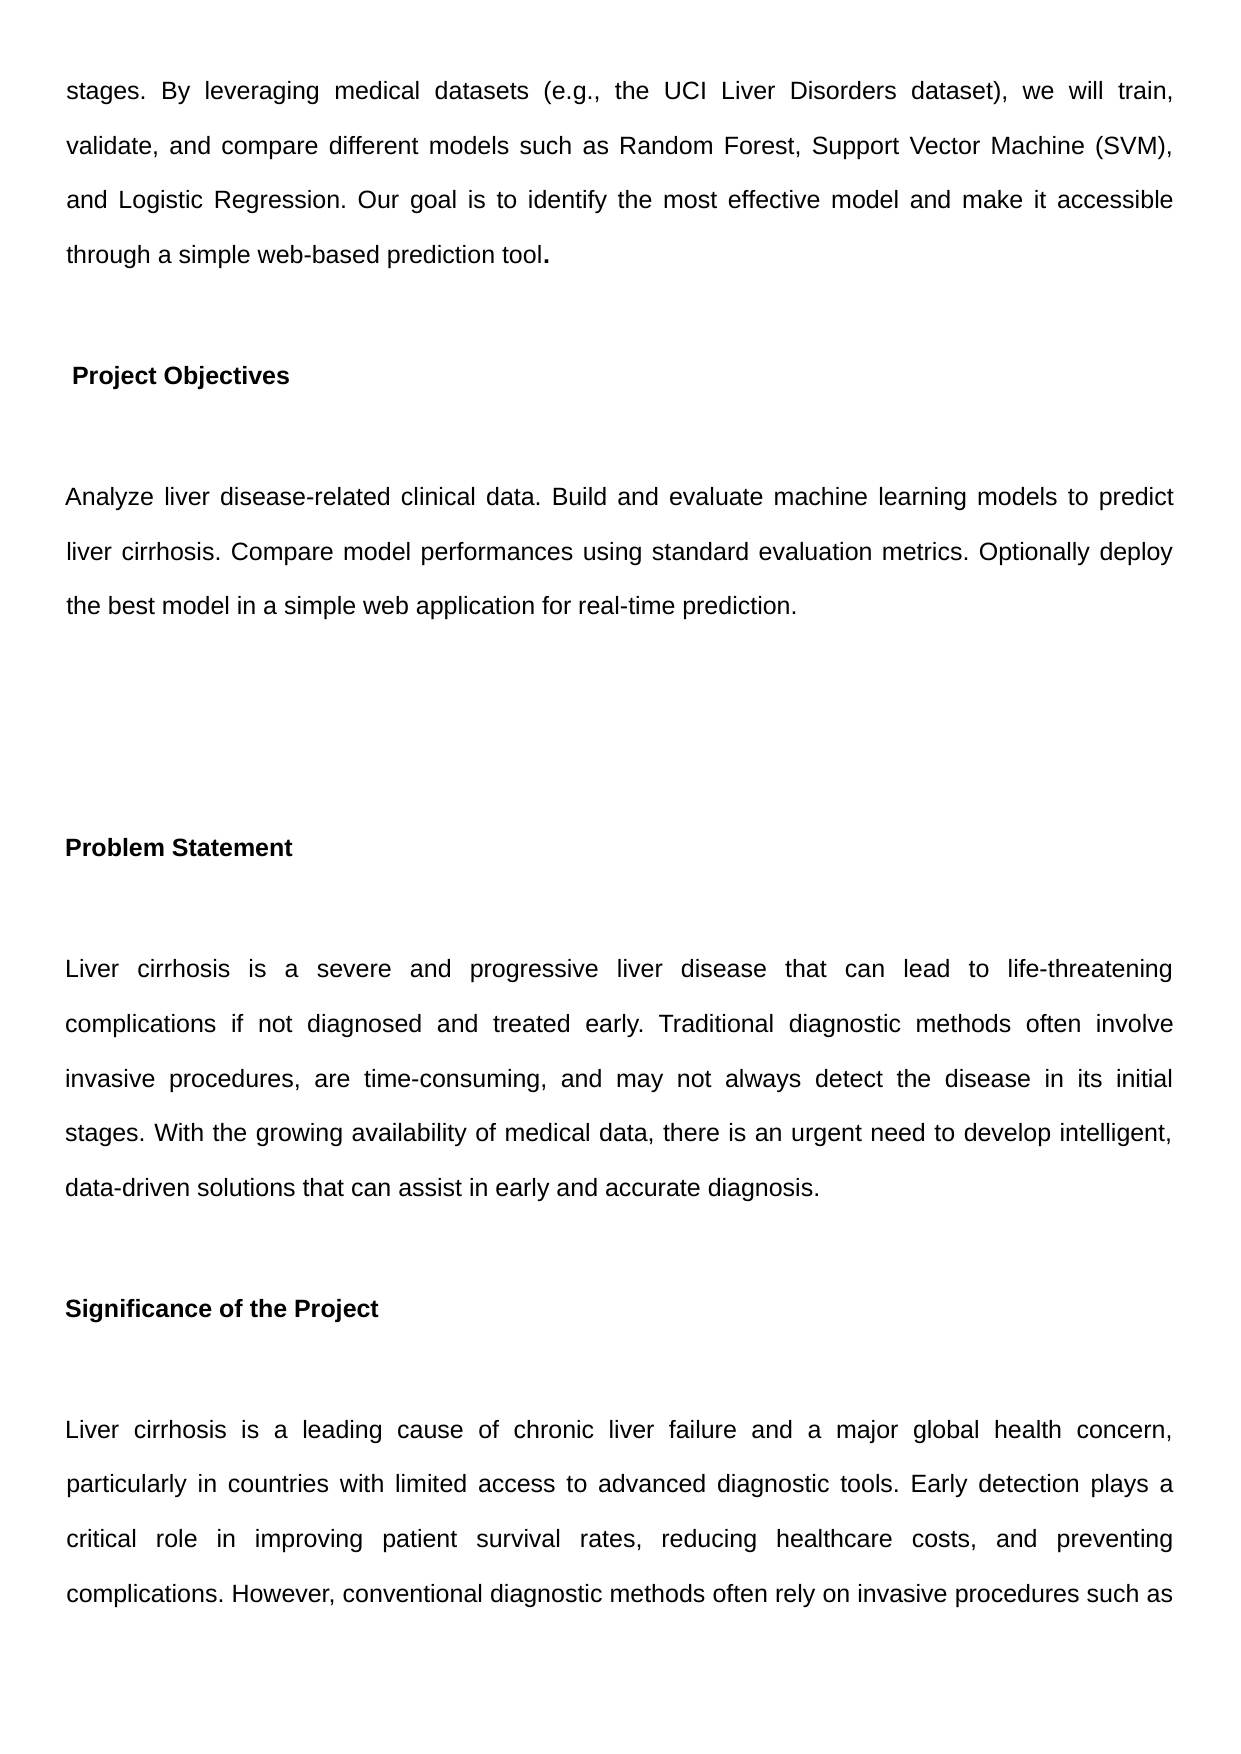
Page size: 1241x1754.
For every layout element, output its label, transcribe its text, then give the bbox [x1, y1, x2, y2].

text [65, 1415, 1175, 1607]
text Significance of the Project [65, 1294, 1175, 1323]
text Liver cirrhosis is a severe and progressive liver disease that can lead to life-threatening complications if not diagnosed and treated early. Traditional diagnostic methods often involve invasive procedures, are time-consuming, and may not always detect the disease in its initial stages. With the growing availability of medical data, there is an urgent need to develop intelligent, data-driven solutions that can assist in early and accurate diagnosis. [65, 954, 1175, 1202]
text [65, 76, 1175, 269]
text Analyze liver disease-related clinical data. Build and evaluate machine learning models to predict liver cirrhosis. Compare model performances using standard evaluation metrics. Optionally deploy the best model in a simple web application for real-time prediction. [65, 482, 1175, 620]
text Problem Statement [65, 833, 1175, 862]
text Project Objectives [65, 361, 1175, 390]
